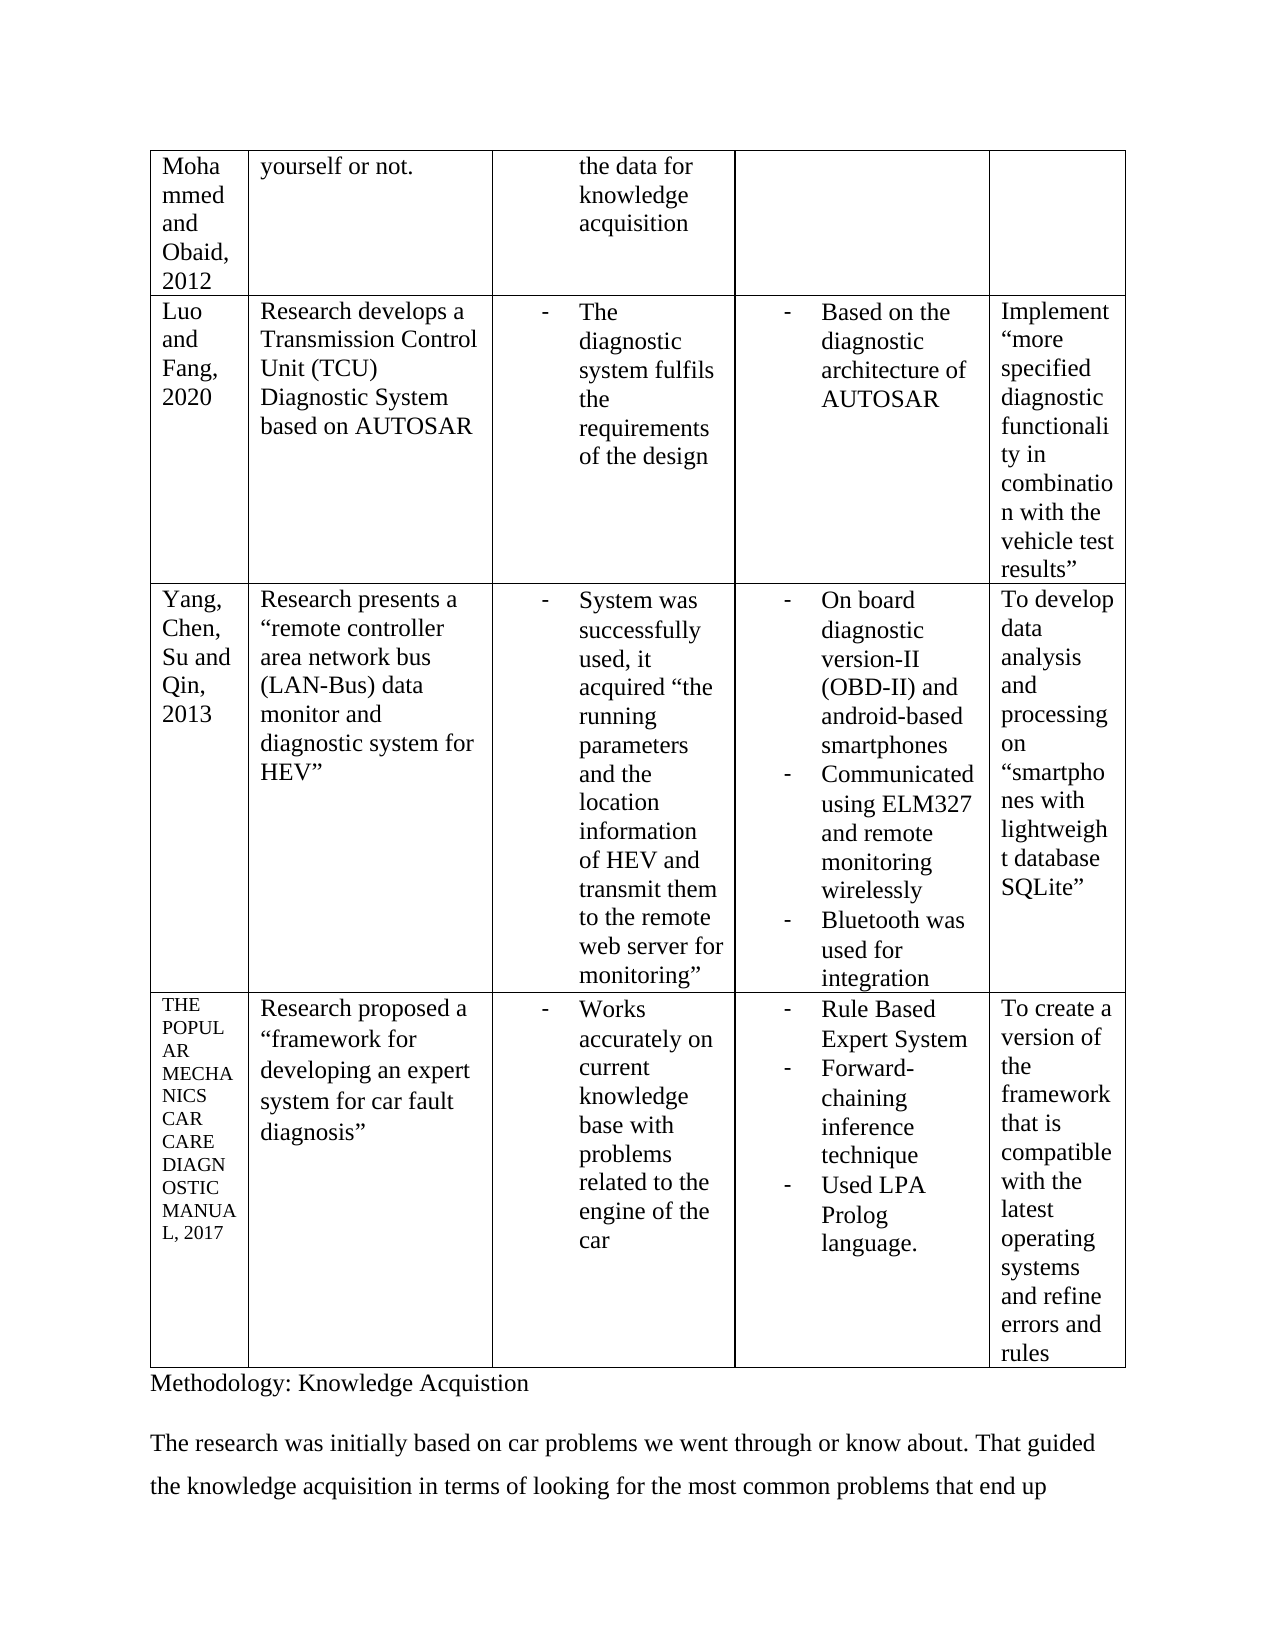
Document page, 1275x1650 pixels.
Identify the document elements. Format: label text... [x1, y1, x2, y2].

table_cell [736, 151, 989, 295]
table_cell To create a version of the framework that is compatible with the latest operating systems and refine errors and rules [990, 993, 1125, 1367]
table_cell Research presents a “remote controller area network bus (LAN-Bus) data monitor and diagnostic system for HEV” [249, 584, 492, 992]
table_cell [151, 151, 248, 295]
table_cell Based on the diagnostic architecture of AUTOSAR [736, 296, 989, 583]
table_cell Research proposed a “framework for developing an expert system for car fault diagnosis” [249, 993, 492, 1367]
table_cell System was successfully used, it acquired “the running parameters and the location information of HEV and transmit them to the remote web server for monitoring” [493, 584, 734, 992]
table_cell To develop data analysis and processing on “smartphones with lightweight database SQLite” [990, 584, 1125, 992]
table_cell On board diagnostic version-II (OBD-II) and android-based smartphones Communicated using ELM327 and remote monitoring wirelessly Bluetooth was used for integration [736, 584, 989, 992]
table_cell The diagnostic system fulfils the requirements of the design [493, 296, 734, 583]
text Methodology: Knowledge Acquistion [150, 1368, 1125, 1397]
table_cell Implement “more specified diagnostic functionality in combination with the vehicle test results” [990, 296, 1125, 583]
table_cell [990, 151, 1125, 295]
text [150, 1428, 1125, 1500]
table_cell THE POPULAR MECHANICS CAR CARE DIAGNOSTIC MANUAL, 2017 [151, 993, 248, 1367]
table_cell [249, 151, 492, 295]
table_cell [493, 151, 734, 295]
table_cell Luo and Fang, 2020 [151, 296, 248, 583]
table_cell Rule Based Expert System Forward-chaining inference technique Used LPA Prolog language. [736, 993, 989, 1367]
table_cell Yang, Chen, Su and Qin, 2013 [151, 584, 248, 992]
table_cell Research develops a Transmission Control Unit (TCU) Diagnostic System based on AUTOSAR [249, 296, 492, 583]
table_cell Works accurately on current knowledge base with problems related to the engine of the car [493, 993, 734, 1367]
